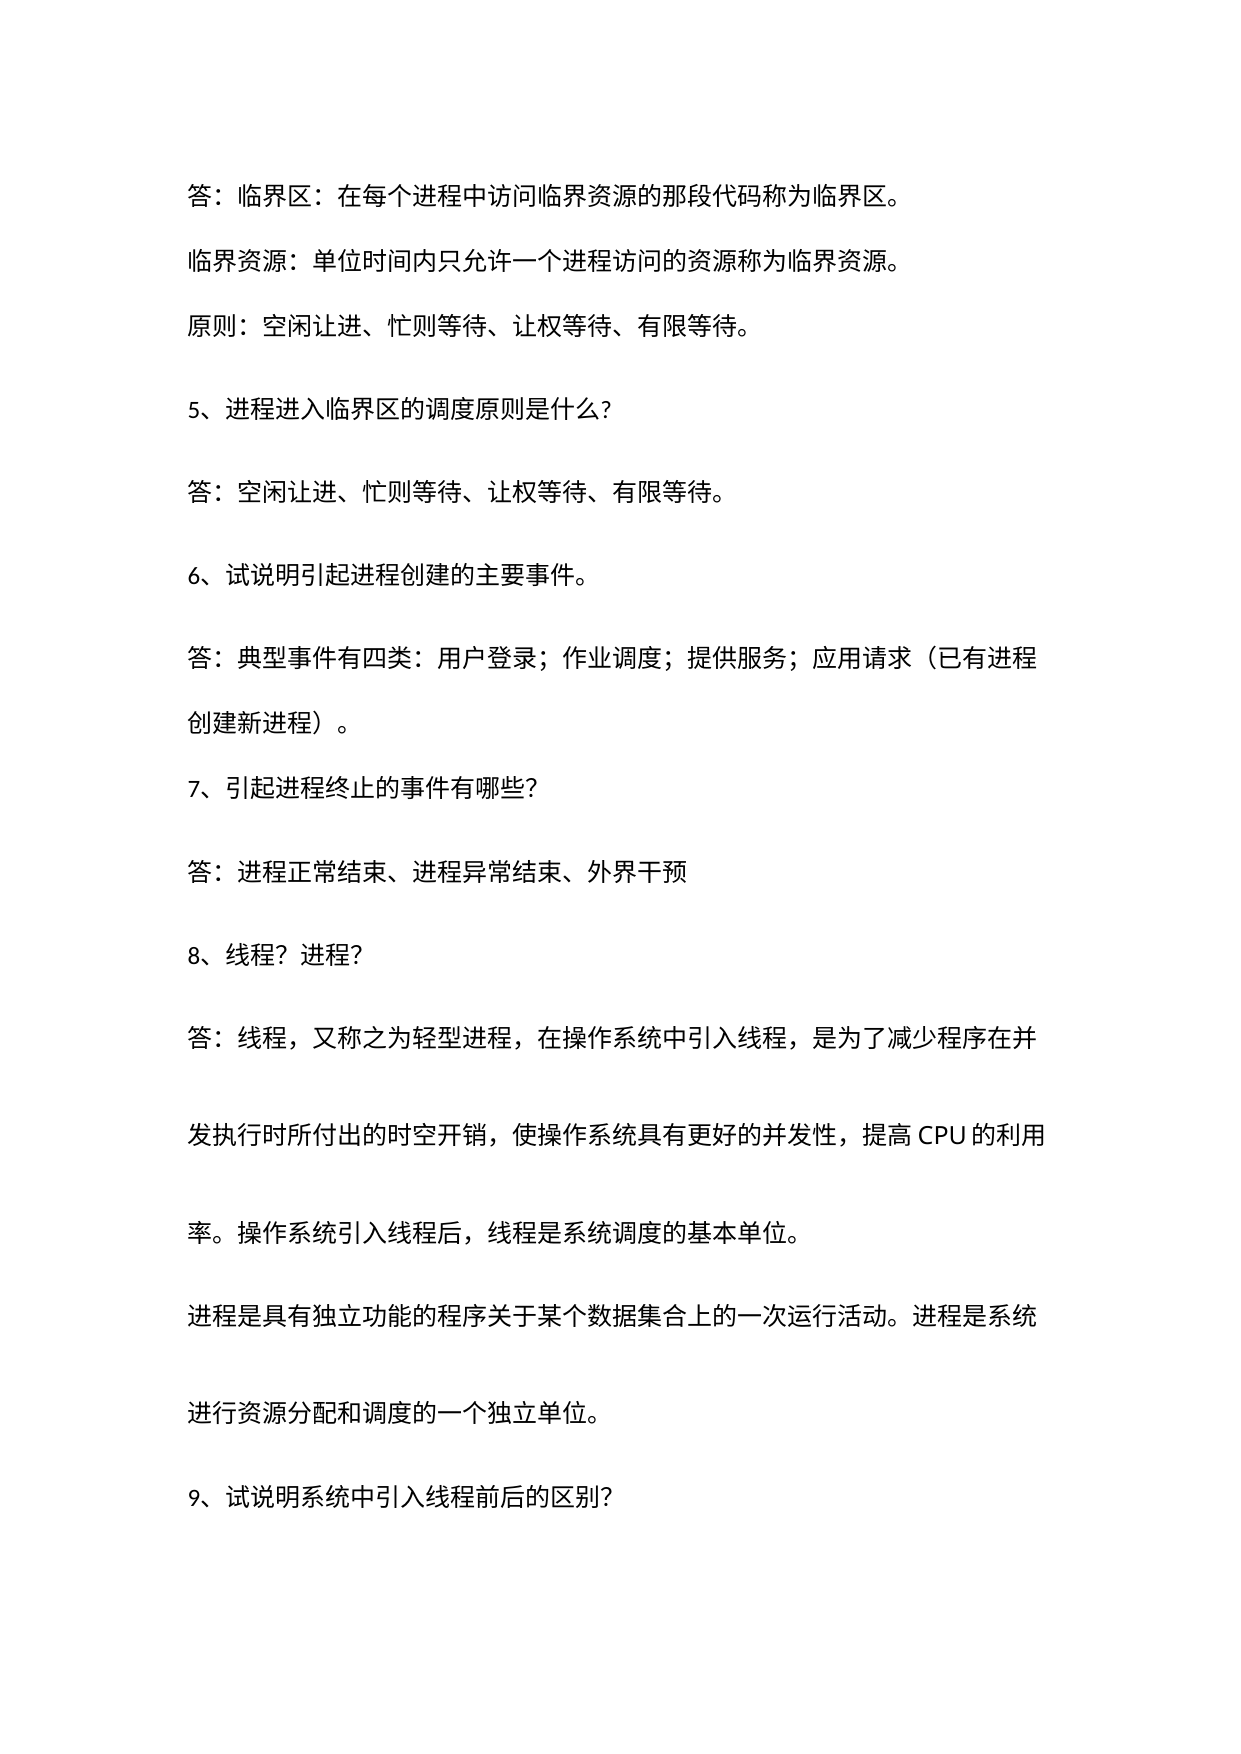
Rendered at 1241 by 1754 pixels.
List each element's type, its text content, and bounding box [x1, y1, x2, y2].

list 6、试说明引起进程创建的主要事件。 [187, 541, 1053, 606]
text 7、引起进程终止的事件有哪些？ [187, 754, 1053, 819]
list 8、线程？进程？ [187, 921, 1053, 986]
text 临界资源：单位时间内只允许一个进程访问的资源称为临界资源。 [187, 227, 1053, 292]
text 9、试说明系统中引入线程前后的区别？ [187, 1463, 1053, 1528]
list 进程进入临界区的调度原则是什么? [187, 375, 1053, 440]
list 答：空闲让进、忙则等待、让权等待、有限等待。 [187, 458, 1053, 523]
list 原则：空闲让进、忙则等待、让权等待、有限等待。 [187, 292, 1053, 357]
text 答：临界区：在每个进程中访问临界资源的那段代码称为临界区。 [187, 162, 1053, 227]
text 答：进程正常结束、进程异常结束、外界干预 [187, 838, 1053, 903]
list 进程是具有独立功能的程序关于某个数据集合上的一次运行活动。进程是系统进行资源分配和调度的一个独立单位。 [187, 1282, 1053, 1444]
list 答：线程，又称之为轻型进程，在操作系统中引入线程，是为了减少程序在并发执行时所付出的时空开销，使操作系统具有更好的并发性，提高CPU的利用率。操作系统引入线程后，线程是系统调度的基本单位。 [187, 1004, 1053, 1264]
text 答：典型事件有四类：用户登录；作业调度；提供服务；应用请求（已有进程创建新进程）。 [187, 624, 1053, 754]
